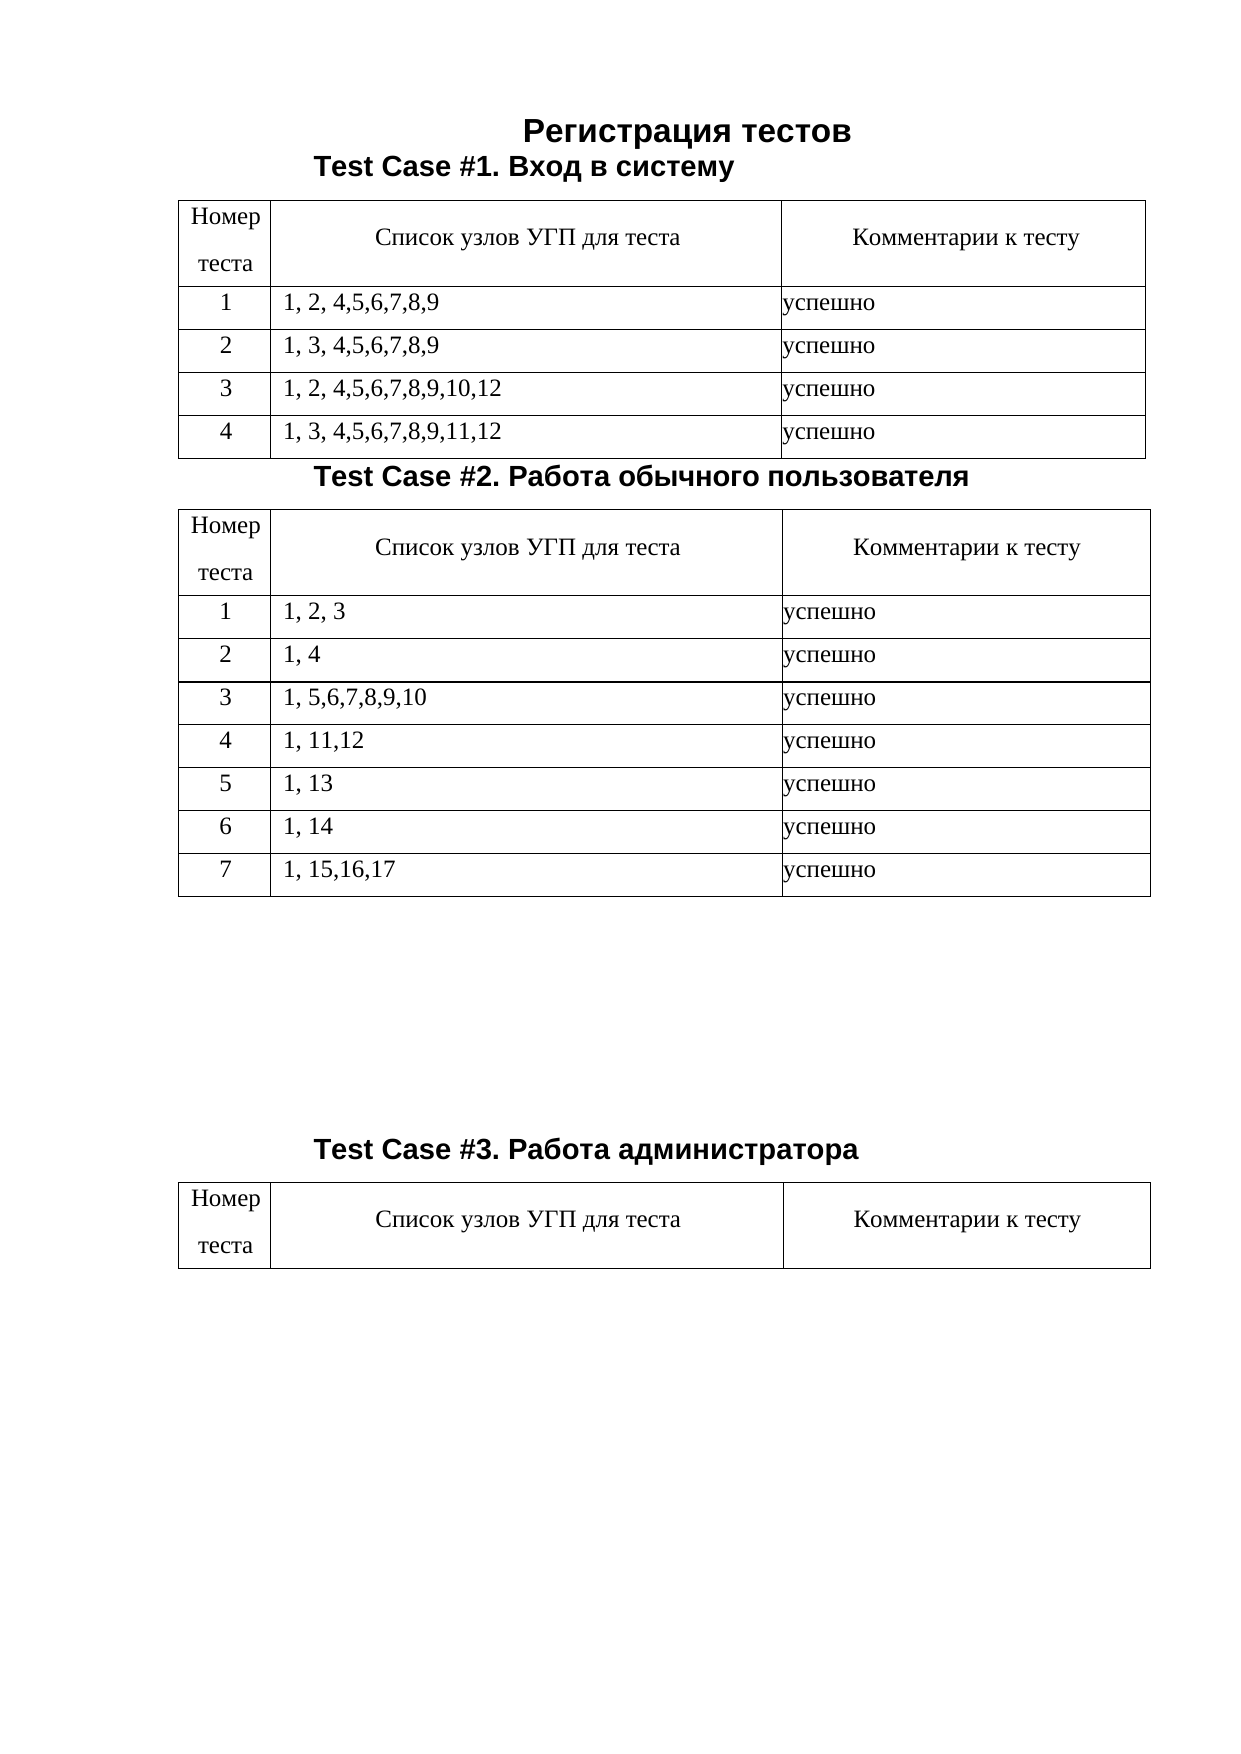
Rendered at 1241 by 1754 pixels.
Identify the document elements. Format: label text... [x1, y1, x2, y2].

table_header Номер теста [179, 510, 270, 595]
table_header Номер теста [179, 201, 270, 286]
table_cell 1, 3, 4,5,6,7,8,9 [271, 330, 781, 372]
table_cell 1 [179, 287, 270, 329]
subtitle Test Case #1. Вход в систему [313, 149, 1188, 183]
table_cell 1, 5,6,7,8,9,10 [271, 683, 782, 724]
table_cell 7 [179, 854, 270, 896]
table_header Комментарии к тесту [782, 201, 1145, 286]
subtitle Test Case #3. Работа администратора [313, 1132, 1188, 1165]
subtitle Регистрация тестов [289, 111, 1086, 149]
table_cell успешно [782, 287, 1145, 329]
table_cell 1, 15,16,17 [271, 854, 782, 896]
table_cell 1, 11,12 [271, 725, 782, 767]
subtitle Test Case #2. Работа обычного пользователя [313, 459, 1188, 492]
table_cell 1 [179, 596, 270, 638]
table_cell 1, 2, 4,5,6,7,8,9 [271, 287, 781, 329]
table_cell успешно [783, 854, 1150, 896]
table_header Список узлов УГП для теста [271, 510, 782, 595]
table_header Комментарии к тесту [783, 510, 1150, 595]
table_header Комментарии к тесту [784, 1183, 1150, 1268]
table_cell 2 [179, 330, 270, 372]
table_cell 1, 2, 3 [271, 596, 782, 638]
table_cell успешно [783, 639, 1150, 681]
table_header Список узлов УГП для теста [271, 201, 781, 286]
table_header Список узлов УГП для теста [271, 1183, 783, 1268]
table_cell успешно [783, 725, 1150, 767]
table_cell успешно [783, 811, 1150, 853]
table_cell 3 [179, 683, 270, 724]
table_cell успешно [783, 683, 1150, 724]
table_cell 2 [179, 639, 270, 681]
table_cell 5 [179, 768, 270, 810]
table_cell 1, 2, 4,5,6,7,8,9,10,12 [271, 373, 781, 415]
table_cell 1, 3, 4,5,6,7,8,9,11,12 [271, 416, 781, 458]
table_cell успешно [782, 330, 1145, 372]
table_cell 6 [179, 811, 270, 853]
table_cell 4 [179, 725, 270, 767]
table_cell 3 [179, 373, 270, 415]
table_cell 1, 4 [271, 639, 782, 681]
table_cell 1, 14 [271, 811, 782, 853]
table_cell 1, 13 [271, 768, 782, 810]
table_header Номер теста [179, 1183, 270, 1268]
table_cell 4 [179, 416, 270, 458]
table_cell успешно [782, 416, 1145, 458]
table_cell успешно [783, 596, 1150, 638]
table_cell успешно [783, 768, 1150, 810]
table_cell успешно [782, 373, 1145, 415]
